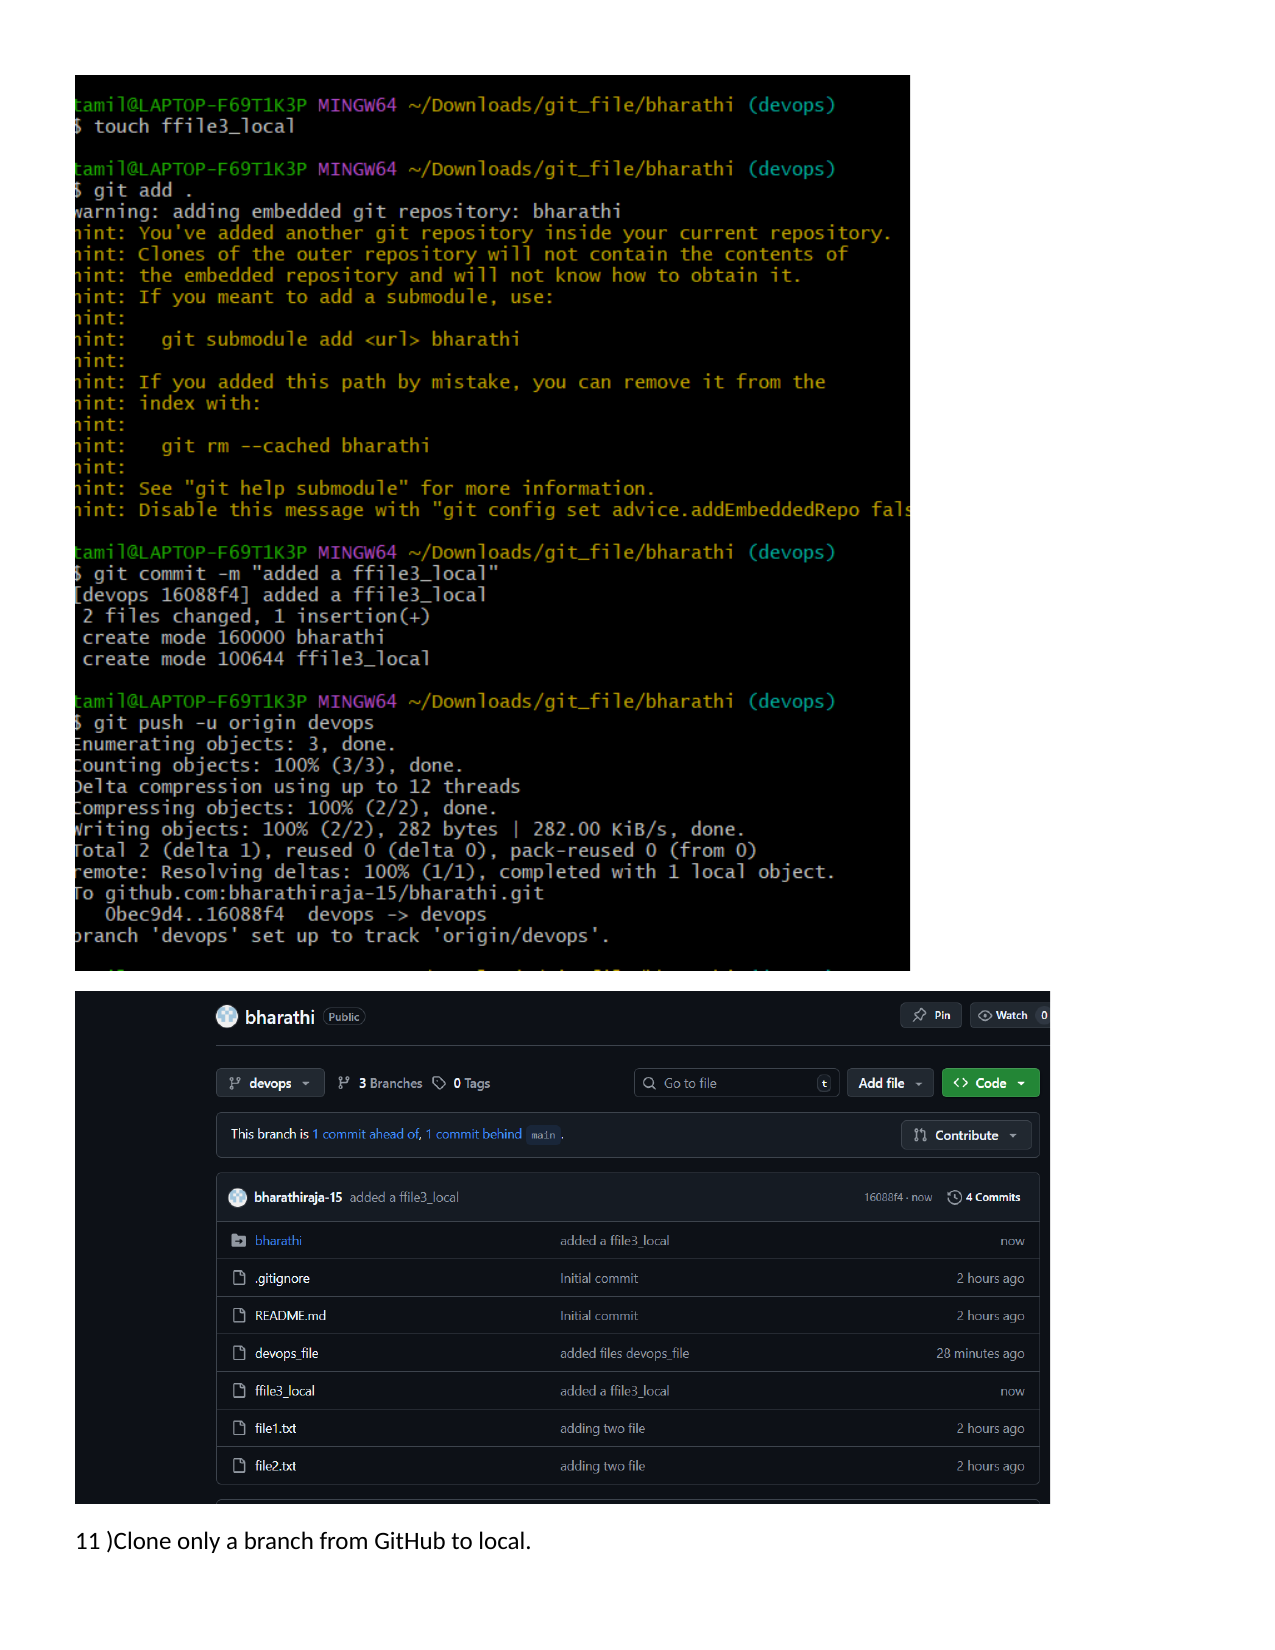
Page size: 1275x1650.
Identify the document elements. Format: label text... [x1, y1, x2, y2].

picture [75, 75, 911, 971]
text 11 )Clone only a branch from GitHub to local. [75, 1525, 1200, 1555]
picture [75, 991, 1050, 1504]
